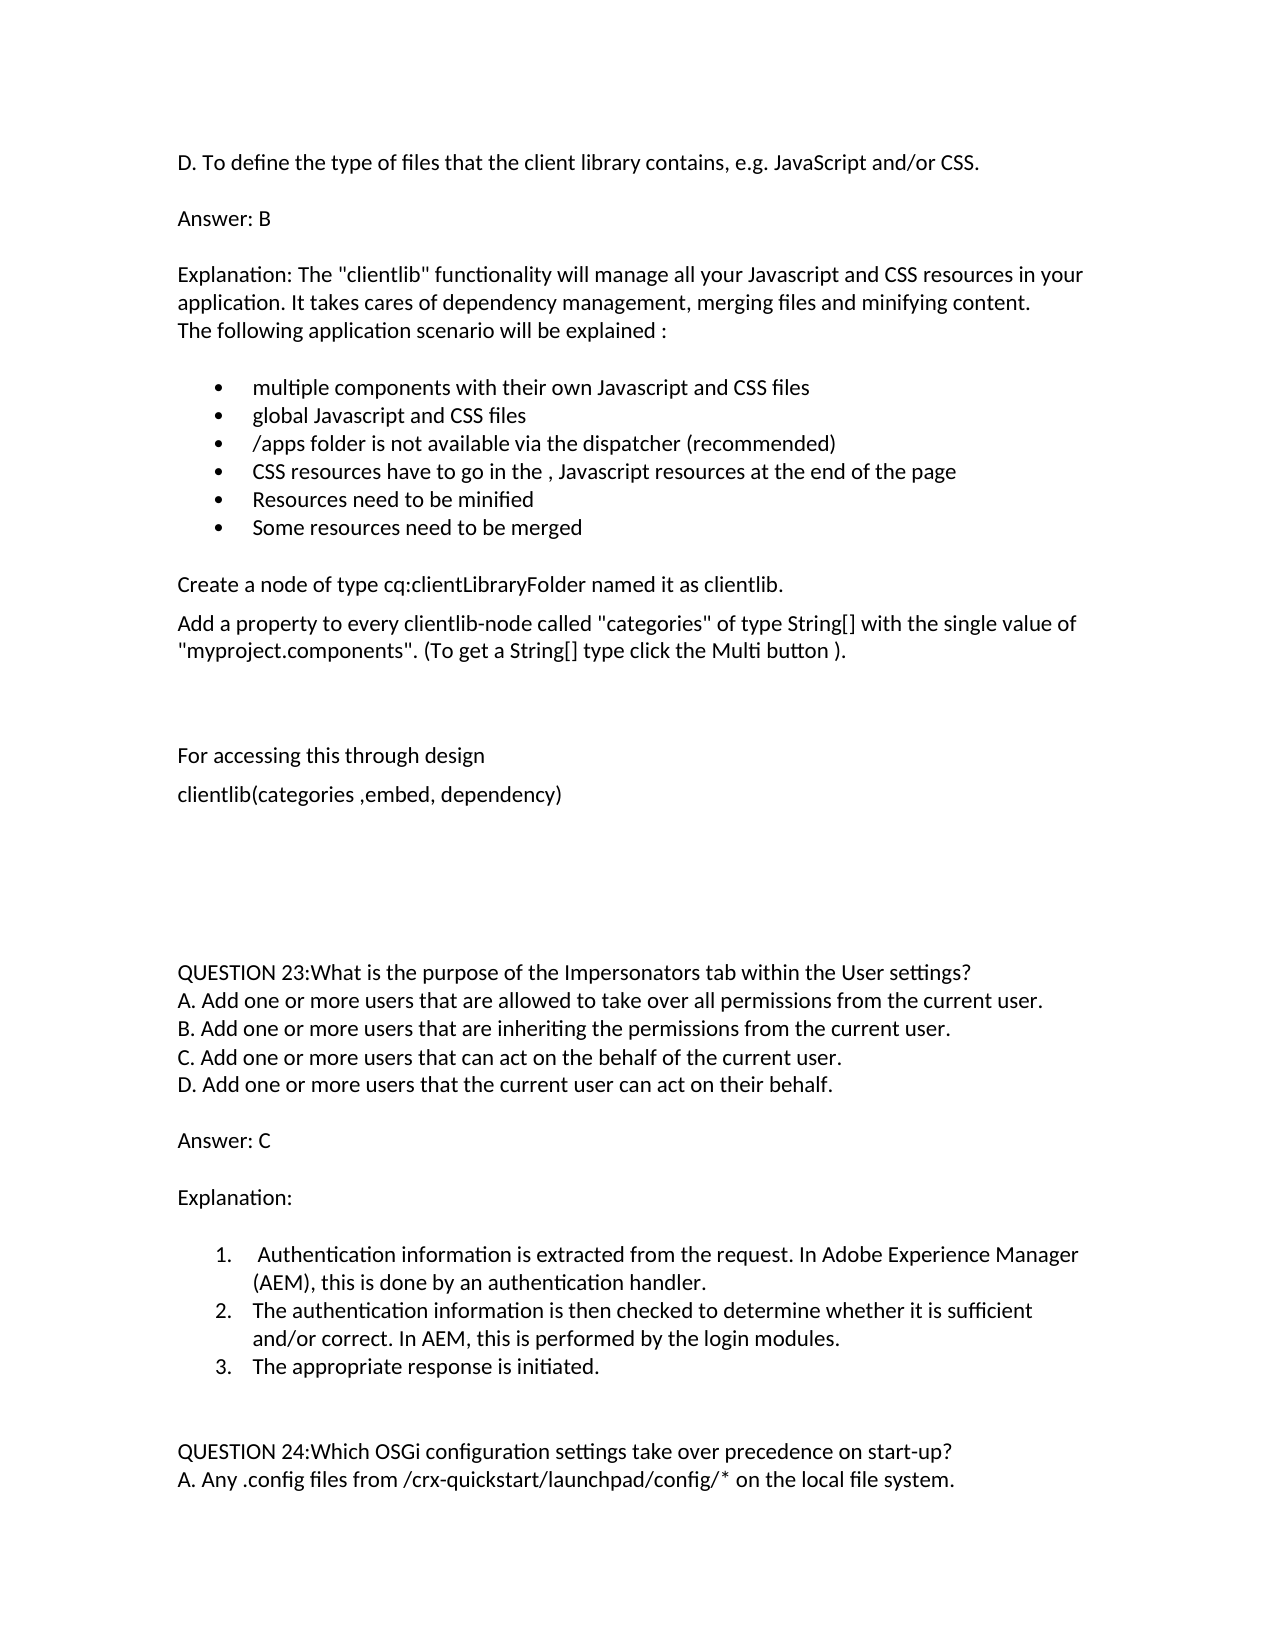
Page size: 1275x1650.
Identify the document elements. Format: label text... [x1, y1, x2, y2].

text A. Add one or more users that are allowed to take over all permissions from the current user. [177, 987, 1098, 1014]
text clientlib(categories ,embed, dependency) [177, 780, 1098, 808]
list Authentication information is extracted from the request. In Adobe Experience Manager (AEM), this is done by an authentication handler. [215, 1240, 1098, 1296]
text Create a node of type cq:clientLibraryFolder named it as clientlib. [177, 570, 1098, 598]
text Explanation: [177, 1183, 1098, 1211]
text C. Add one or more users that can act on the behalf of the current user. [177, 1043, 1098, 1071]
list Resources need to be minified [215, 485, 1098, 513]
text Answer: C [177, 1127, 1098, 1155]
text The following application scenario will be explained : [177, 316, 1098, 344]
list global Javascript and CSS files [215, 401, 1098, 429]
text Add a property to every clientlib-node called "categories" of type String[] with the single value of "myproject.components". (To get a String[] type click the Multi button ). [177, 609, 1098, 665]
text Answer: B [177, 204, 1098, 232]
text For accessing this through design [177, 742, 1098, 769]
list The appropriate response is initiated. [215, 1352, 1098, 1380]
list The authentication information is then checked to determine whether it is sufficient and/or correct. In AEM, this is performed by the login modules. [215, 1296, 1098, 1352]
list CSS resources have to go in the , Javascript resources at the end of the page [215, 457, 1098, 485]
text D. To define the type of files that the client library contains, e.g. JavaScript and/or CSS. [177, 148, 1098, 176]
text QUESTION 23:What is the purpose of the Impersonators tab within the User settings? [177, 958, 1098, 987]
list Some resources need to be merged [215, 513, 1098, 541]
text A. Any .config files from /crx-quickstart/launchpad/config/* on the local file system. [177, 1465, 1098, 1493]
text Explanation: The "clientlib" functionality will manage all your Javascript and CSS resources in your application. It takes cares of dependency management, merging files and minifying content. [177, 260, 1098, 316]
text D. Add one or more users that the current user can act on their behalf. [177, 1071, 1098, 1099]
text QUESTION 24:Which OSGi configuration settings take over precedence on start-up? [177, 1437, 1098, 1465]
list /apps folder is not available via the dispatcher (recommended) [215, 429, 1098, 457]
text B. Add one or more users that are inheriting the permissions from the current user. [177, 1014, 1098, 1043]
list multiple components with their own Javascript and CSS files [215, 373, 1098, 401]
